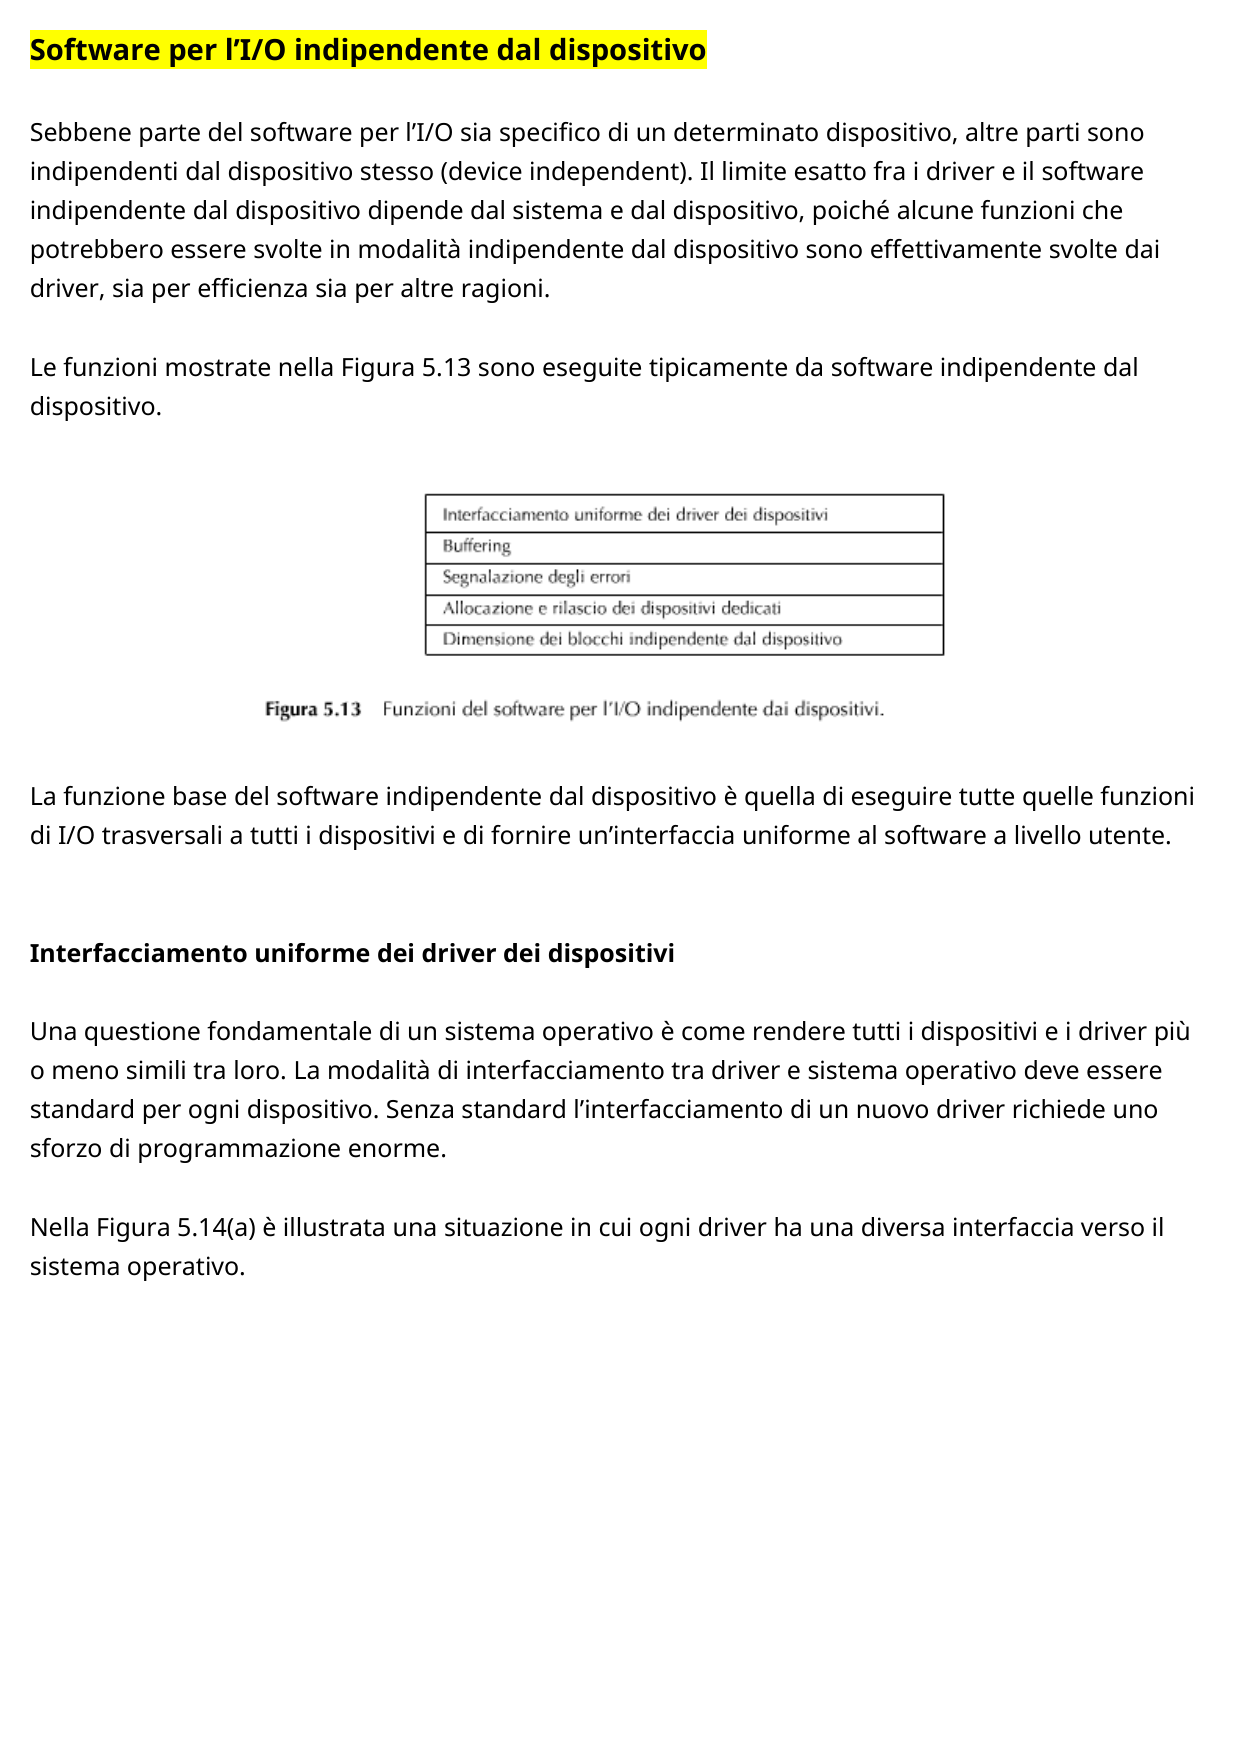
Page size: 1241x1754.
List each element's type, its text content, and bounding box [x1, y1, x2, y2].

text Una questione fondamentale di un sistema operativo è come rendere tutti i dispositivi e i driver più o meno simili tra loro. La modalità di interfacciamento tra driver e sistema operativo deve essere standard per ogni dispositivo. Senza standard l’interfacciamento di un nuovo driver richiede uno sforzo di programmazione enorme. [29, 1013, 1211, 1165]
text Sebbene parte del software per l’I/O sia specifico di un determinato dispositivo, altre parti sono indipendenti dal dispositivo stesso (device independent). Il limite esatto fra i driver e il software indipendente dal dispositivo dipende dal sistema e dal dispositivo, poiché alcune funzioni che potrebbero essere svolte in modalità indipendente dal dispositivo sono effettivamente svolte dai driver, sia per efficienza sia per altre ragioni. [29, 114, 1211, 305]
text Interfacciamento uniforme dei driver dei dispositivi [29, 935, 1211, 969]
text La funzione base del software indipendente dal dispositivo è quella di eseguire tutte quelle funzioni di I/O trasversali a tutti i dispositivi e di fornire un’interfaccia uniforme al software a livello utente. [29, 778, 1211, 852]
text Software per l’I/O indipendente dal dispositivo [29, 29, 1211, 69]
text Le funzioni mostrate nella Figura 5.13 sono eseguite tipicamente da software indipendente dal dispositivo. [29, 349, 1211, 422]
text Nella Figura 5.14(a) è illustrata una situazione in cui ogni driver ha una diversa interfaccia verso il sistema operativo. [29, 1209, 1211, 1283]
picture [261, 466, 979, 736]
